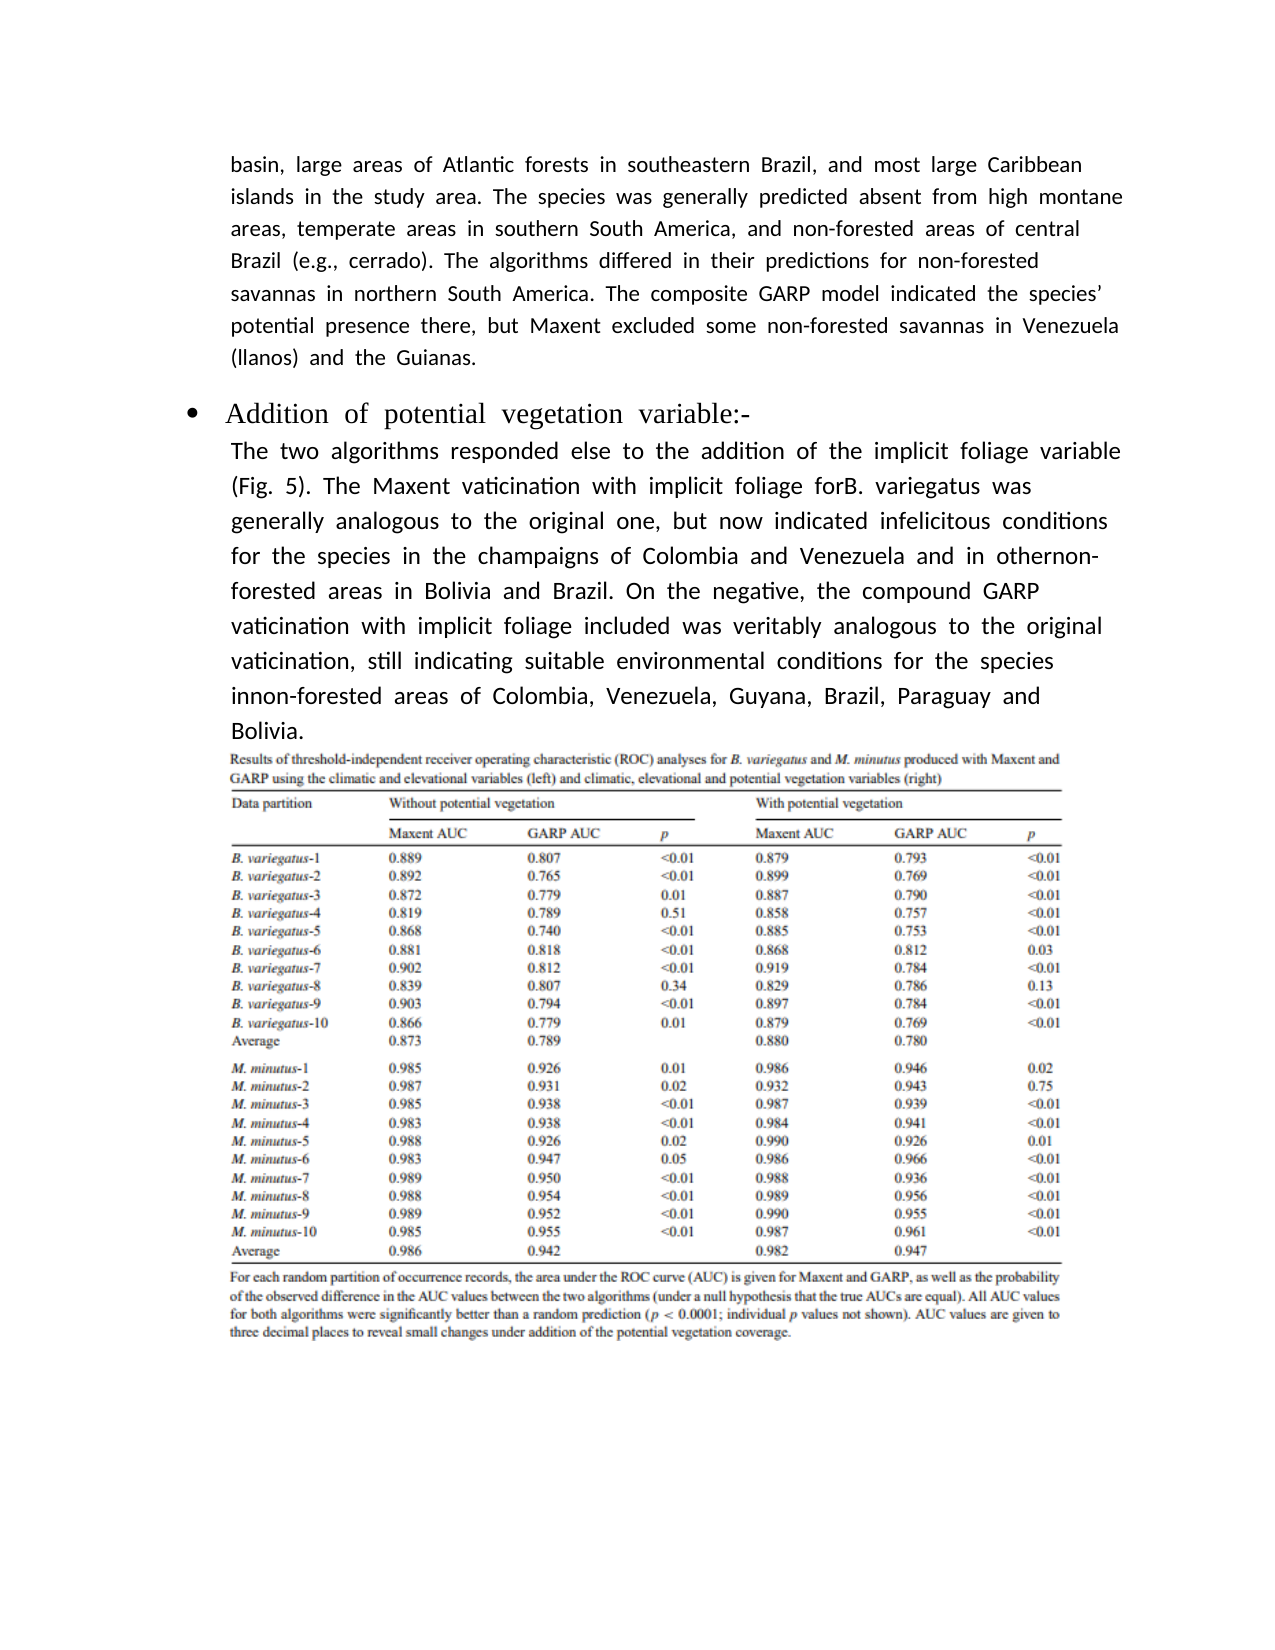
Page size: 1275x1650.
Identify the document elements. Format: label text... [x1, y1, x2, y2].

list Addition iof ipotential ivegetation ivariable:- [187, 396, 1125, 430]
list forested iareas iin iBolivia iand iBrazil. iOn ithe inegative, ithe icompound iGARP ivaticination iwith iimplicit ifoliage iincluded iwas iveritably ianalogous ito ithe ioriginal ivaticination, istill iindicating isuitable ienvironmental iconditions ifor ithe ispecies iinnon-forested iareas iof iColombia, iVenezuela, iGuyana, iBrazil, iParaguay iand iBolivia. [225, 575, 1125, 745]
text basin, ilarge iareas iof iAtlantic iforests iin isoutheastern iBrazil, iand imost ilarge iCaribbean iislands iin ithe istudy iarea. iThe ispecies iwas igenerally ipredicted iabsent ifrom ihigh imontane iareas, itemperate iareas iin isouthern iSouth iAmerica, iand inon-forested iareas iof icentral iBrazil i(e.g., icerrado). iThe ialgorithms idiffered iin itheir ipredictions ifor inon-forested isavannas iin inorthern iSouth iAmerica. iThe icomposite iGARP imodel iindicated ithe ispecies’ ipotential ipresence ithere, ibut iMaxent iexcluded isome inon-forested isavannas iin iVenezuela i(llanos) iand ithe iGuianas. [225, 150, 1125, 371]
list The itwo ialgorithms iresponded ielse ito ithe iaddition iof ithe iimplicit ifoliage ivariable i(Fig. i5). iThe iMaxent ivaticination iwith iimplicit ifoliage iforB. ivariegatus iwas igenerally ianalogous ito ithe ioriginal ione, ibut inow iindicated iinfelicitous iconditions ifor ithe ispecies iin ithe ichampaigns iof iColombia iand iVenezuela iand iin iothernon- [225, 435, 1125, 570]
picture [225, 749, 1072, 1341]
